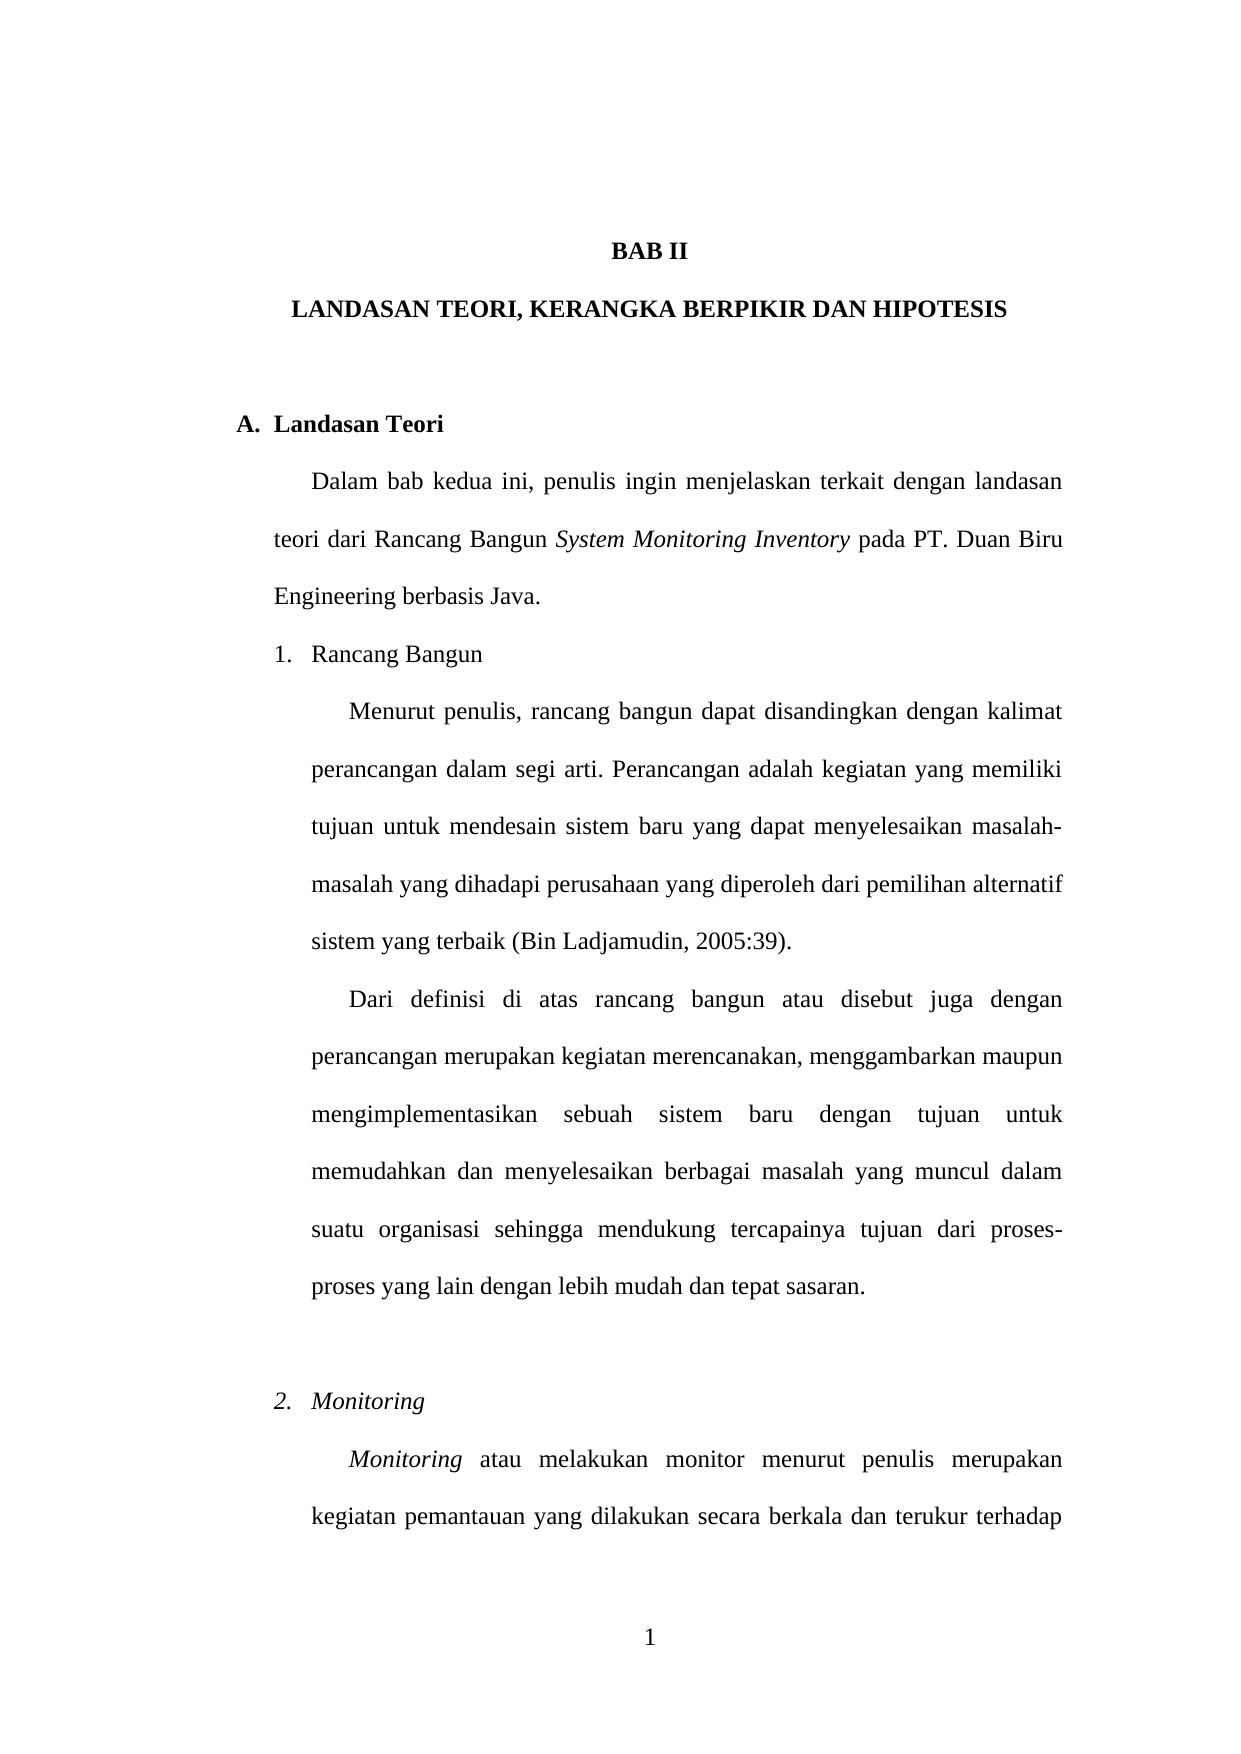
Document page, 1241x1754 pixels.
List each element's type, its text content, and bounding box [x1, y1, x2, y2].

list Menurut penulis, rancang bangun dapat disandingkan dengan kalimat perancangan dalam segi arti. Perancangan adalah kegiatan yang memiliki tujuan untuk mendesain sistem baru yang dapat menyelesaikan masalah-masalah yang dihadapi perusahaan yang diperoleh dari pemilihan alternatif sistem yang terbaik (Bin Ladjamudin, 2005:39). [311, 696, 1063, 955]
list Monitoring [274, 1386, 1063, 1415]
list Dari definisi di atas rancang bangun atau disebut juga dengan perancangan merupakan kegiatan merencanakan, menggambarkan maupun mengimplementasikan sebuah sistem baru dengan tujuan untuk memudahkan dan menyelesaikan berbagai masalah yang muncul dalam suatu organisasi sehingga mendukung tercapainya tujuan dari proses-proses yang lain dengan lebih mudah dan tepat sasaran. [311, 984, 1063, 1300]
text BAB II [236, 236, 1063, 265]
text LANDASAN TEORI, KERANGKA BERPIKIR DAN HIPOTESIS [236, 294, 1063, 322]
list Rancang Bangun [274, 639, 1063, 667]
list Landasan Teori [236, 409, 1063, 437]
list Dalam bab kedua ini, penulis ingin menjelaskan terkait dengan landasan teori dari Rancang Bangun System Monitoring Inventory pada PT. Duan Biru Engineering berbasis Java. [274, 466, 1063, 610]
